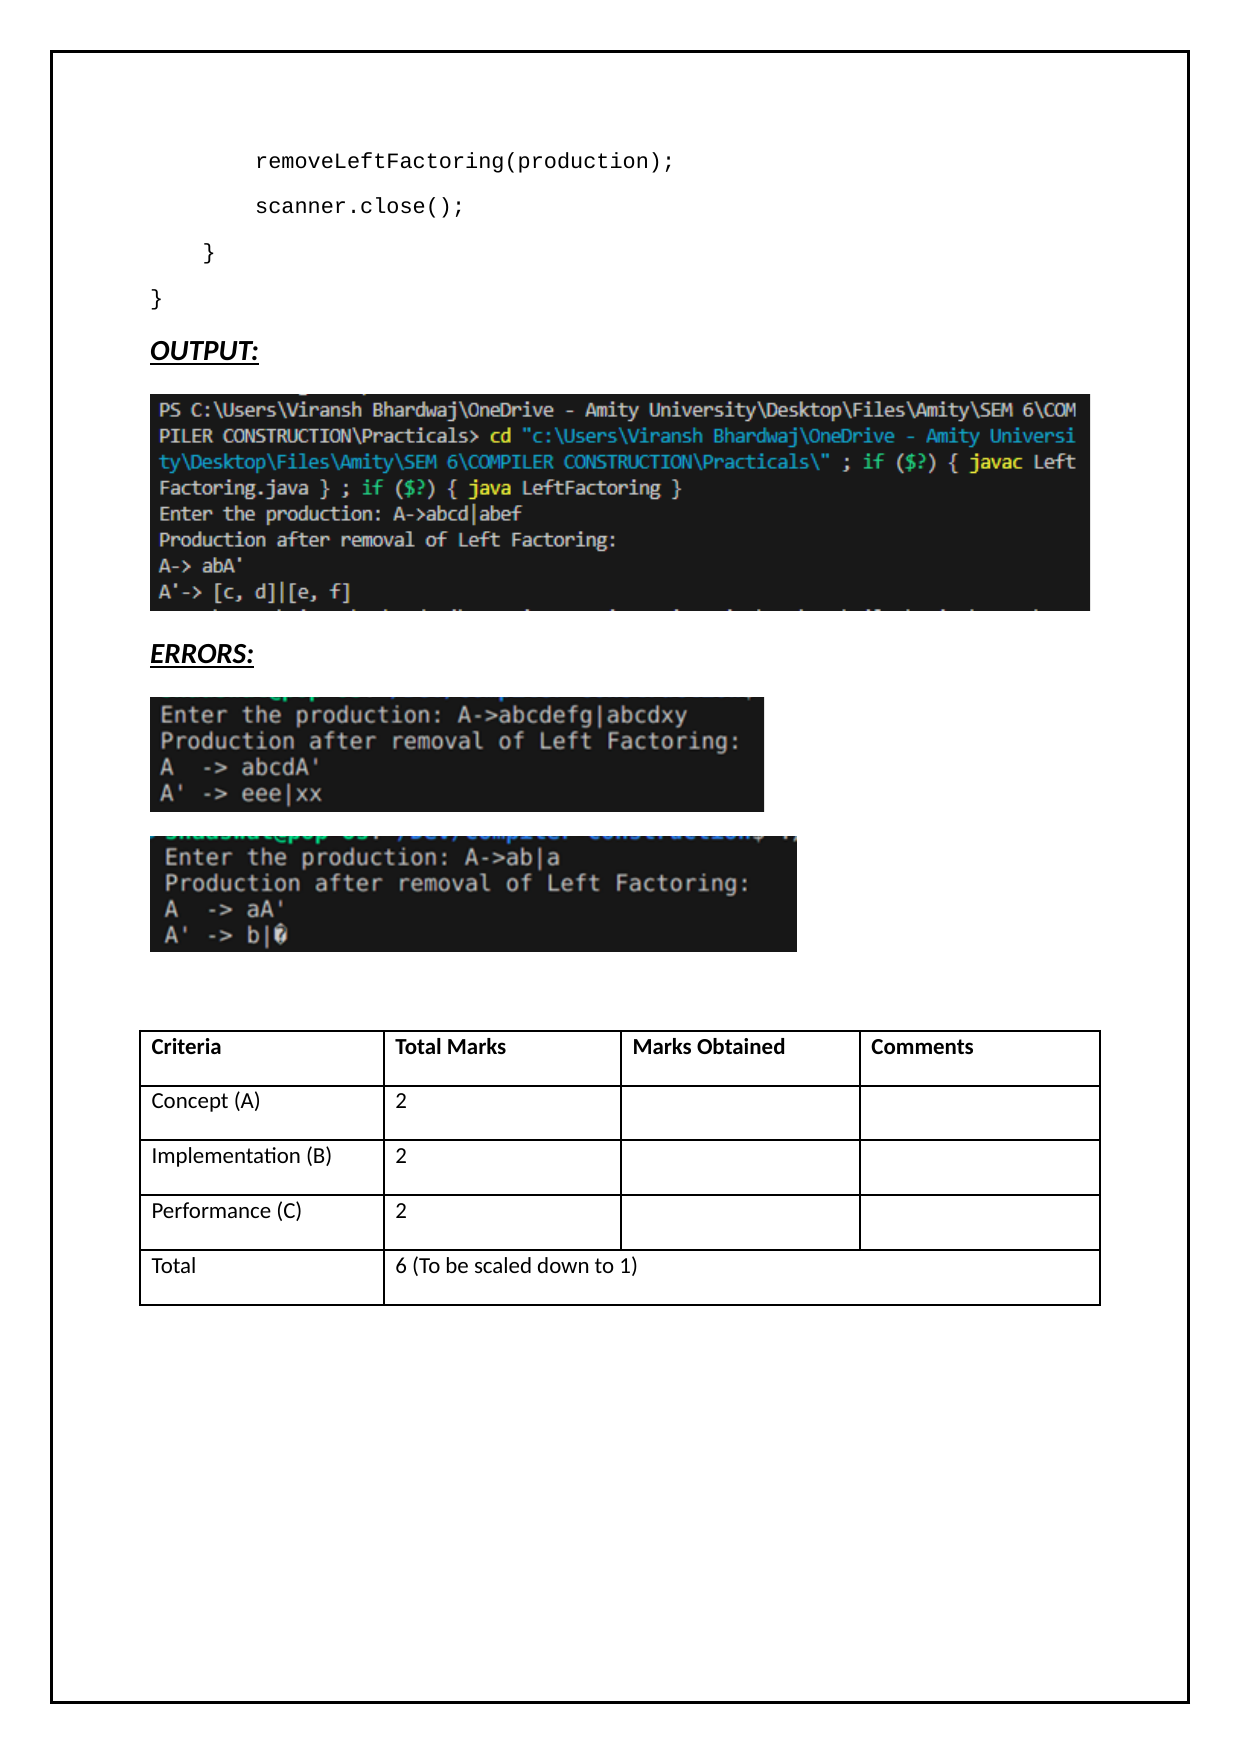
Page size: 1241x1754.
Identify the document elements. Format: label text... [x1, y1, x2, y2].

table_cell 2 [385, 1141, 620, 1194]
table_cell 2 [385, 1087, 620, 1139]
text scanner.close(); [150, 196, 1090, 220]
picture [150, 697, 765, 812]
table_header Criteria [141, 1032, 383, 1084]
text removeLeftFactoring(production); [150, 150, 1090, 175]
table_header Marks Obtained [622, 1032, 859, 1084]
table_cell [622, 1196, 859, 1249]
picture [150, 394, 1091, 611]
table_cell 6 (To be scaled down to 1) [385, 1251, 1099, 1304]
text ERRORS: [150, 635, 1090, 671]
table_cell Concept (A) [141, 1087, 383, 1139]
table_cell [861, 1196, 1099, 1249]
table_cell [861, 1087, 1099, 1139]
table_cell Implementation (B) [141, 1141, 383, 1194]
picture [150, 836, 797, 952]
table_cell Total [141, 1251, 383, 1304]
table_cell [861, 1141, 1099, 1194]
table_cell 2 [385, 1196, 620, 1249]
table_header Total Marks [385, 1032, 620, 1084]
text OUTPUT: [150, 332, 1090, 368]
text } [150, 287, 1090, 312]
table_cell Performance (C) [141, 1196, 383, 1249]
table_cell [622, 1141, 859, 1194]
text } [150, 241, 1090, 266]
table_header Comments [861, 1032, 1099, 1084]
table_cell [622, 1087, 859, 1139]
